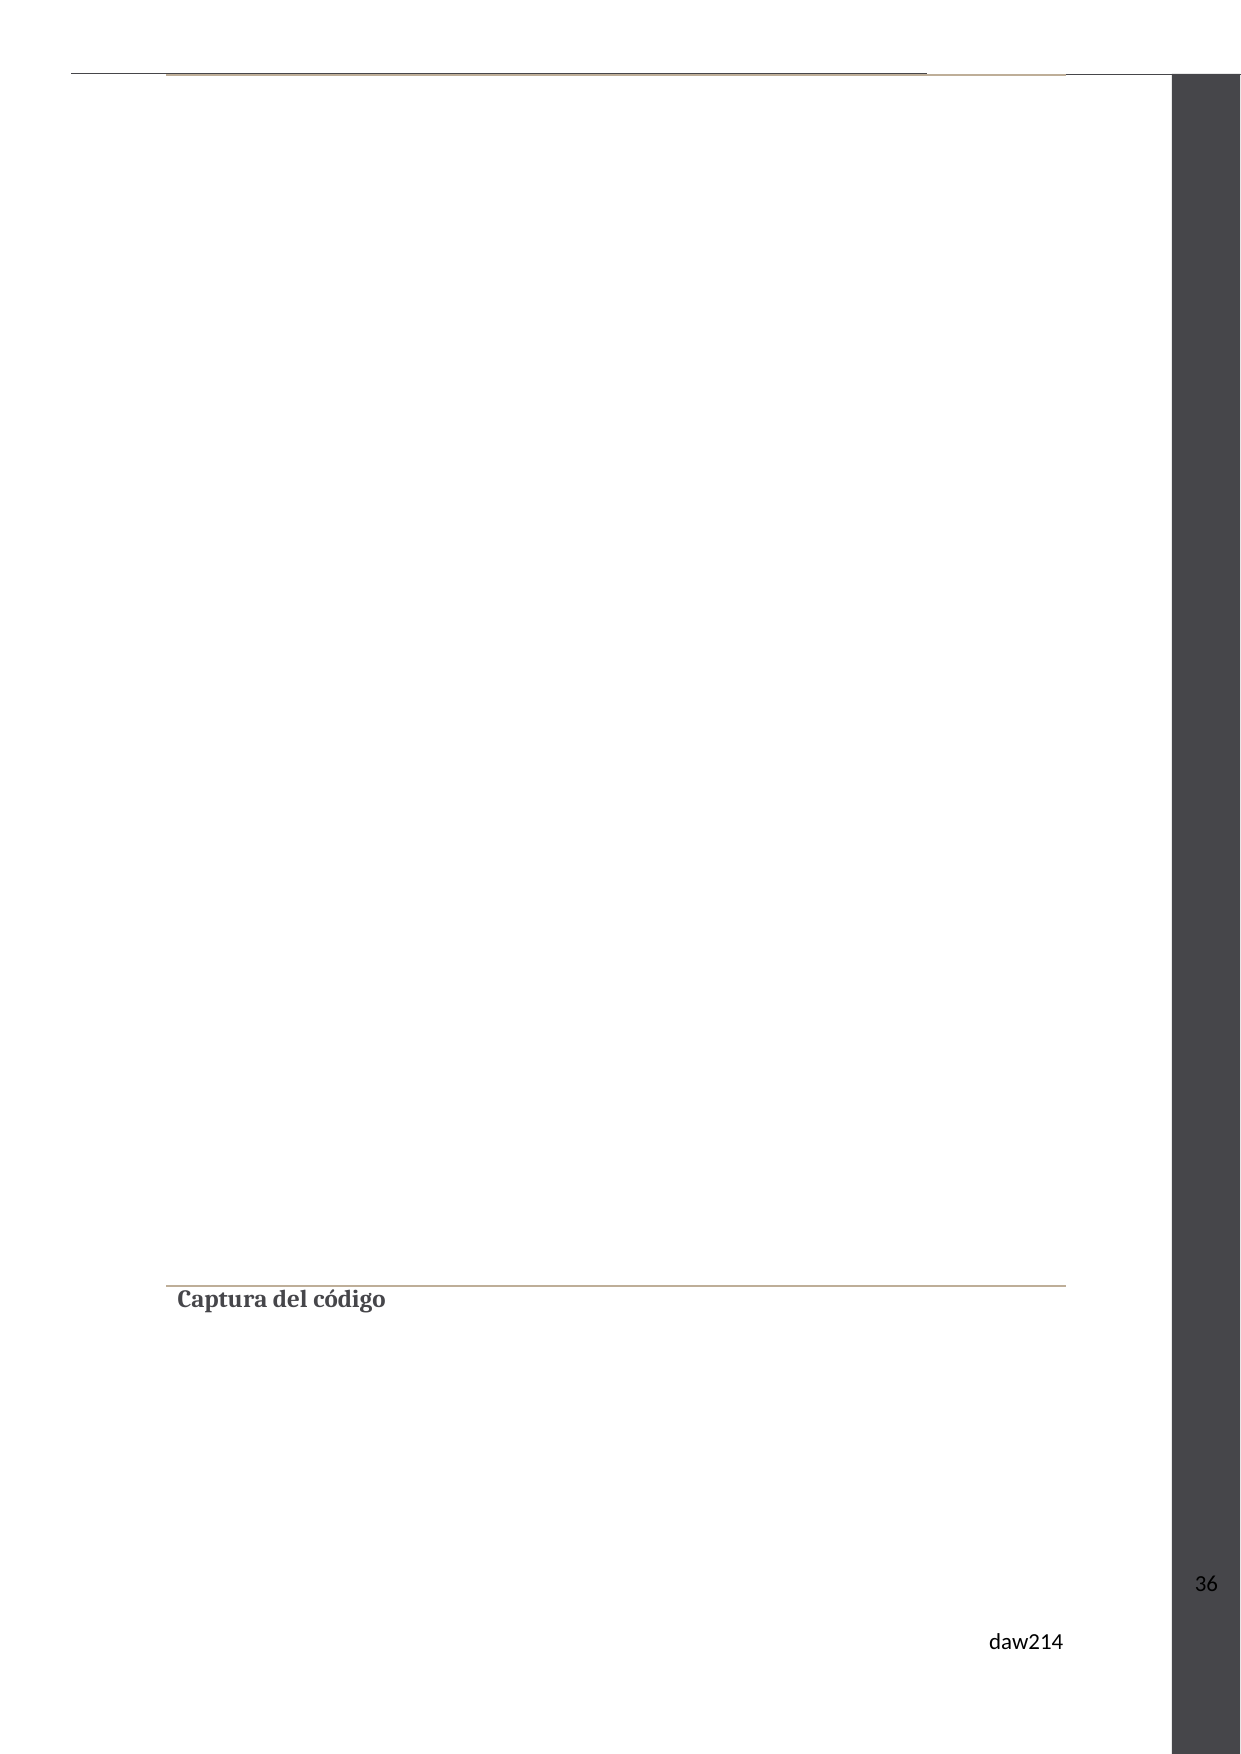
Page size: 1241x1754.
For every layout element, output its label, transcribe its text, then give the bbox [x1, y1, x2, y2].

subtitle Captura del código [177, 1287, 1063, 1314]
